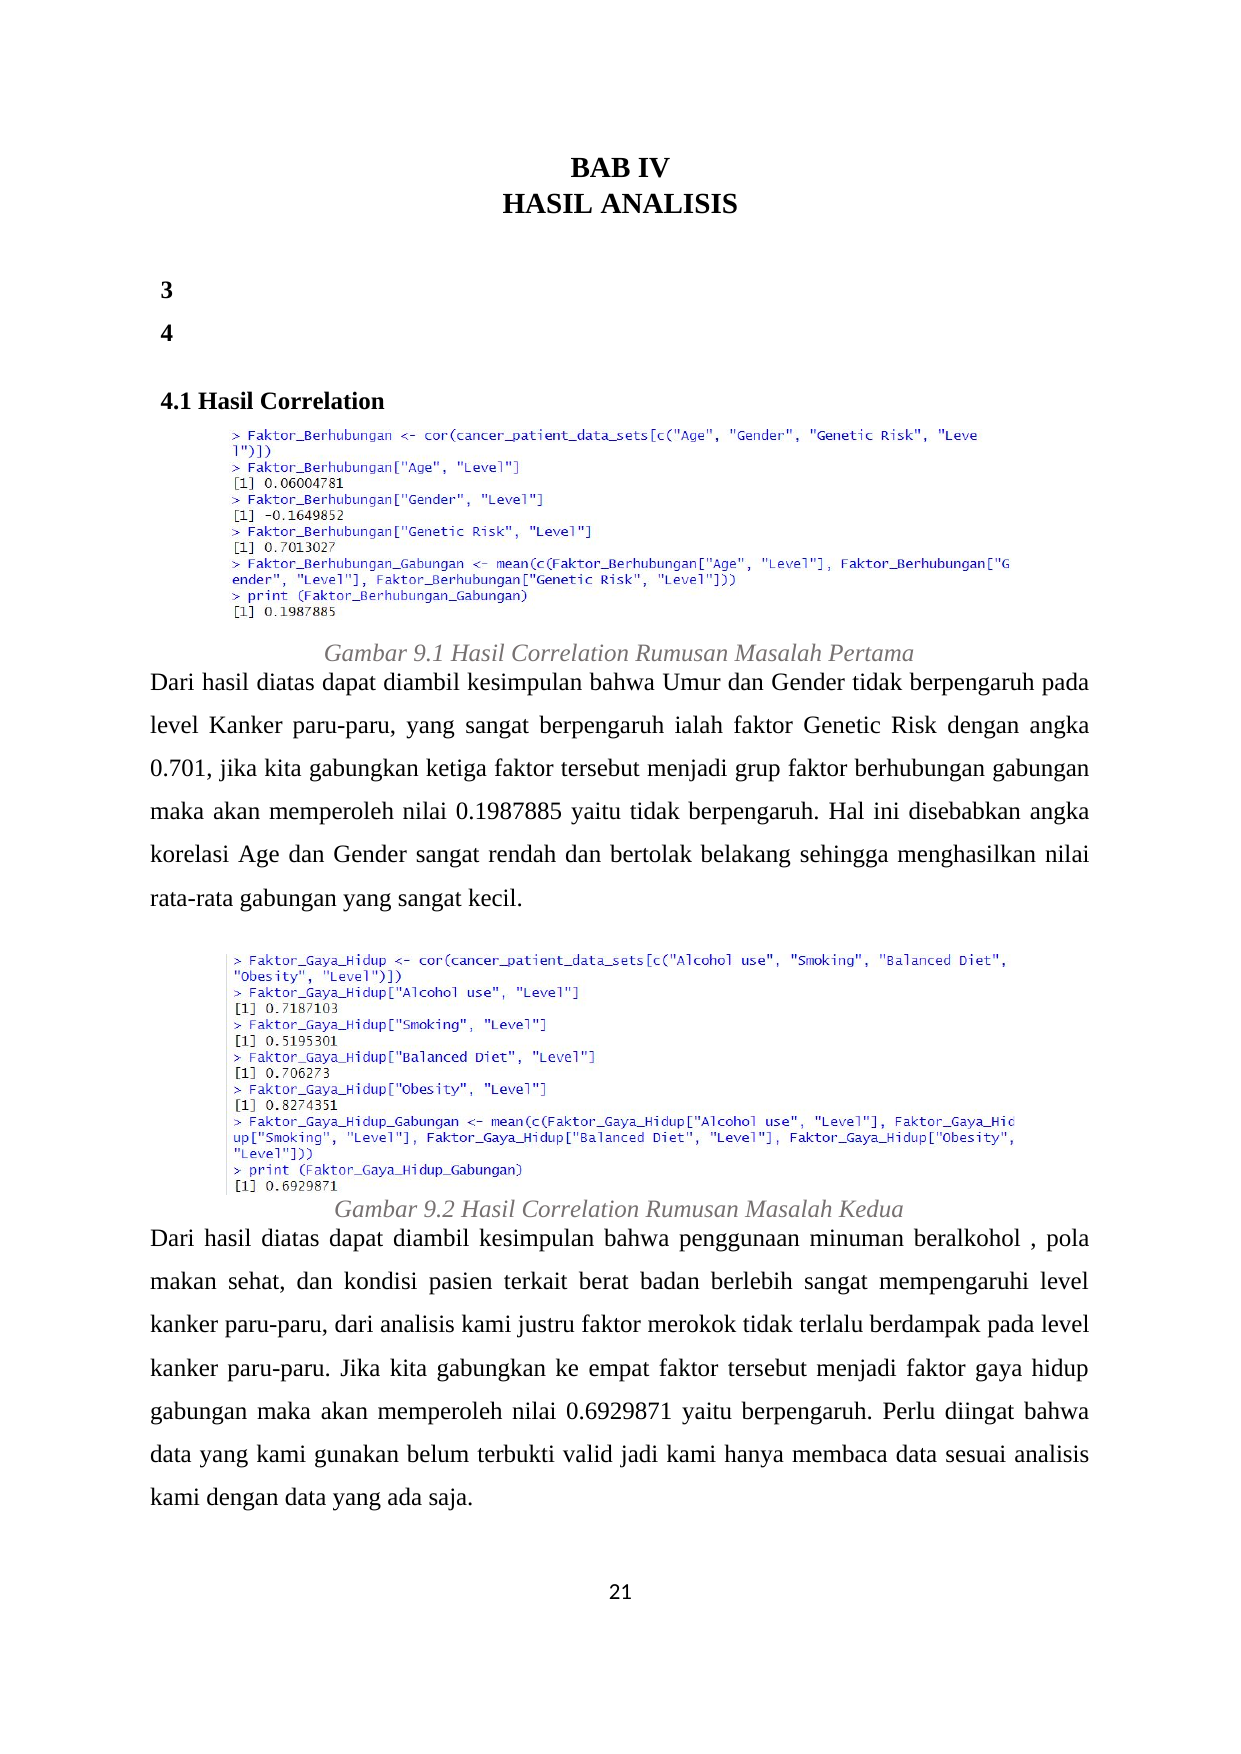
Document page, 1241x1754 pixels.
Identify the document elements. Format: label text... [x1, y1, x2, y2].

picture [226, 954, 1015, 1195]
picture [228, 429, 1012, 620]
subtitle Hasil Correlation [160, 386, 1090, 415]
subtitle BAB IV [150, 150, 1090, 183]
text Dari hasil diatas dapat diambil kesimpulan bahwa Umur dan Gender tidak berpengaruh pada level Kanker paru-paru, yang sangat berpengaruh ialah faktor Genetic Risk dengan angka 0.701, jika kita gabungkan ketiga faktor tersebut menjadi grup faktor berhubungan gabungan maka akan memperoleh nilai 0.1987885 yaitu tidak berpengaruh. Hal ini disebabkan angka korelasi Age dan Gender sangat rendah dan bertolak belakang sehingga menghasilkan nilai rata-rata gabungan yang sangat kecil. [150, 667, 1090, 911]
subtitle HASIL ANALISIS [150, 186, 1090, 220]
text Dari hasil diatas dapat diambil kesimpulan bahwa penggunaan minuman beralkohol , pola makan sehat, dan kondisi pasien terkait berat badan berlebih sangat mempengaruhi level kanker paru-paru, dari analisis kami justru faktor merokok tidak terlalu berdampak pada level kanker paru-paru. Jika kita gabungkan ke empat faktor tersebut menjadi faktor gaya hidup gabungan maka akan memperoleh nilai 0.6929871 yaitu berpengaruh. Perlu diingat bahwa data yang kami gunakan belum terbukti valid jadi kami hanya membaca data sesuai analisis kami dengan data yang ada saja. [150, 1223, 1090, 1511]
text Gambar 9.1 Hasil Correlation Rumusan Masalah Pertama [150, 638, 1090, 667]
text Gambar 9.2 Hasil Correlation Rumusan Masalah Kedua [150, 1194, 1090, 1223]
